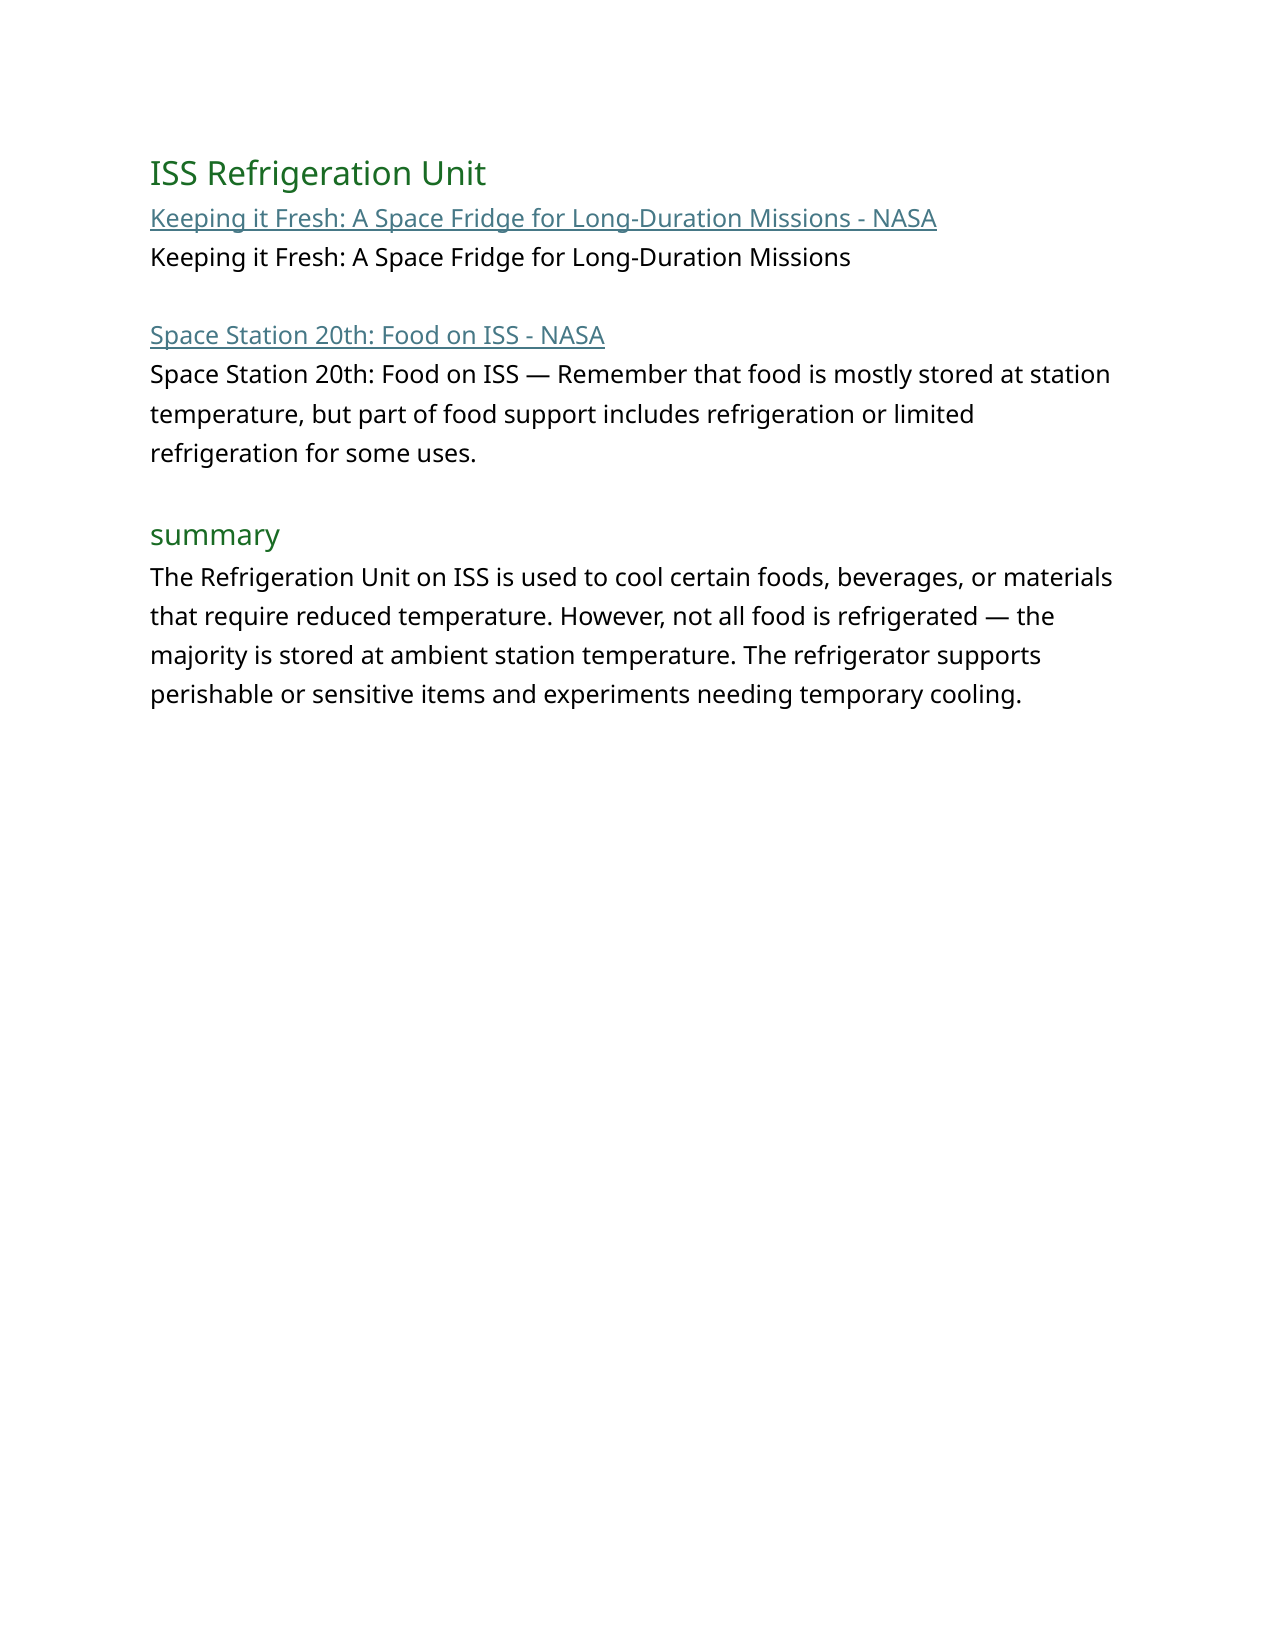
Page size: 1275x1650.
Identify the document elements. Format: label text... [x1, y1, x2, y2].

text ISS Refrigeration Unit Keeping it Fresh: A Space Fridge for Long-Duration Missions - NASA Keeping it Fresh: A Space Fridge for Long-Duration Missions Space Station 20th: Food on ISS - NASA Space Station 20th: Food on ISS — Remember that food is mostly stored at station temperature, but part of food support includes refrigeration or limited refrigeration for some uses. summary The Refrigeration Unit on ISS is used to cool certain foods, beverages, or materials that require reduced temperature. However, not all food is refrigerated — the majority is stored at ambient station temperature. The refrigerator supports perishable or sensitive items and experiments needing temporary cooling. [150, 150, 1125, 750]
